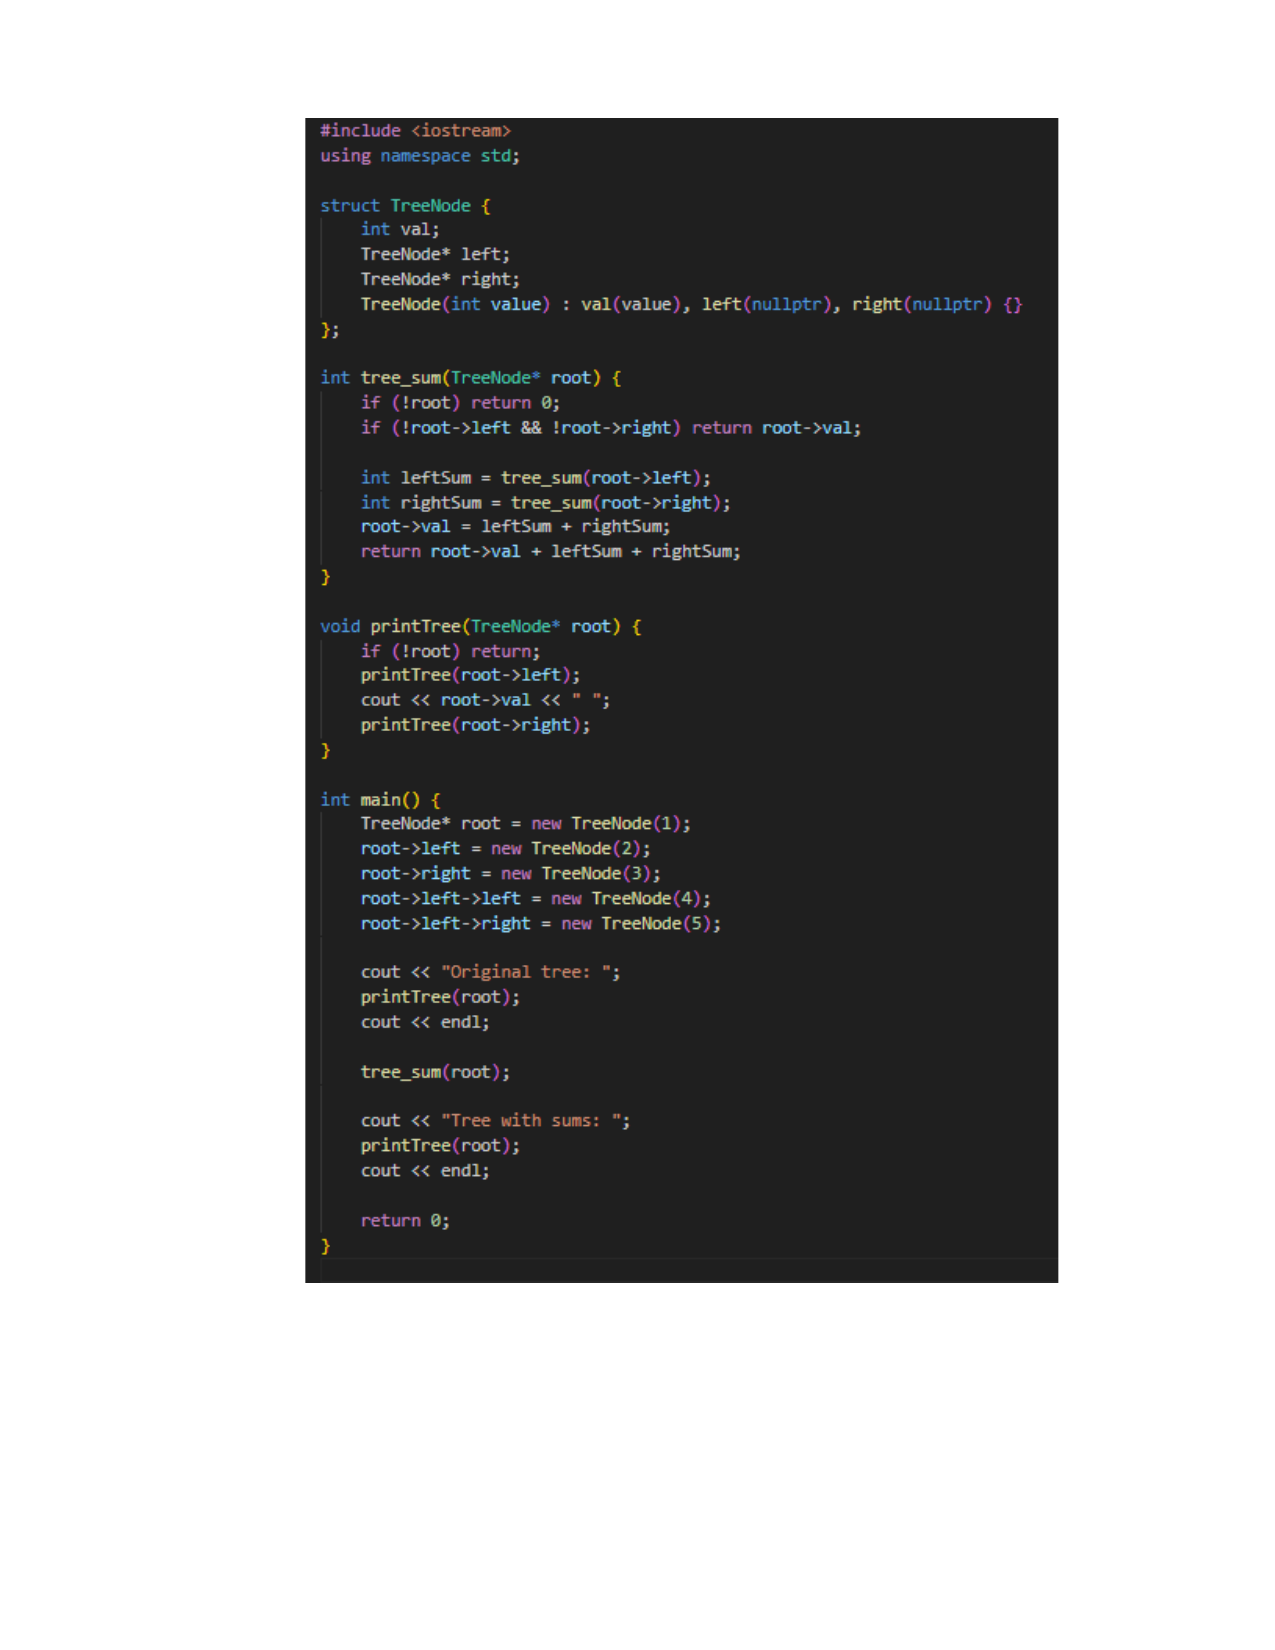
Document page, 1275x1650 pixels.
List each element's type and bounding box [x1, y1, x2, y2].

picture [305, 118, 1059, 1283]
